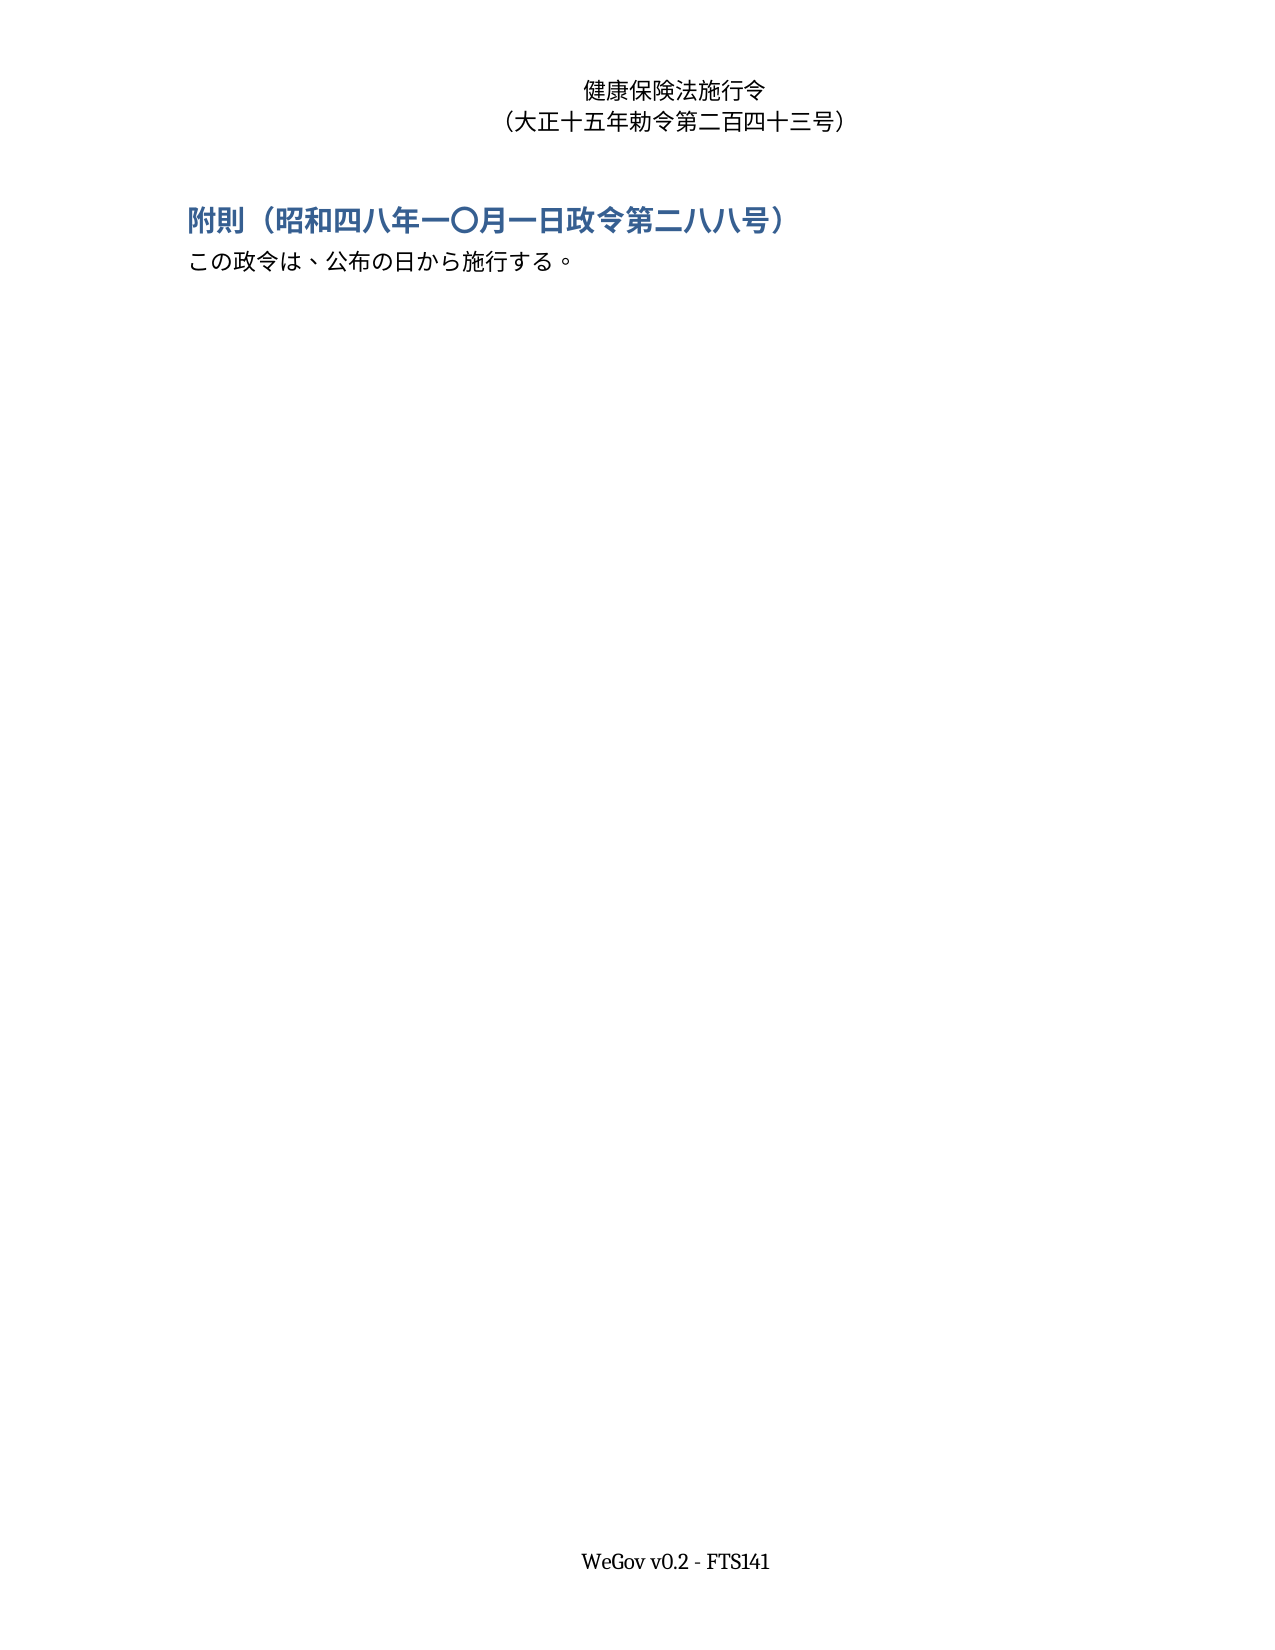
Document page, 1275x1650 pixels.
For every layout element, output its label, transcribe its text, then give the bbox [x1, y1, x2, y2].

subtitle 附則（昭和四八年一〇月一日政令第二八八号） [187, 200, 1087, 240]
text この政令は、公布の日から施行する。 [187, 246, 1087, 277]
